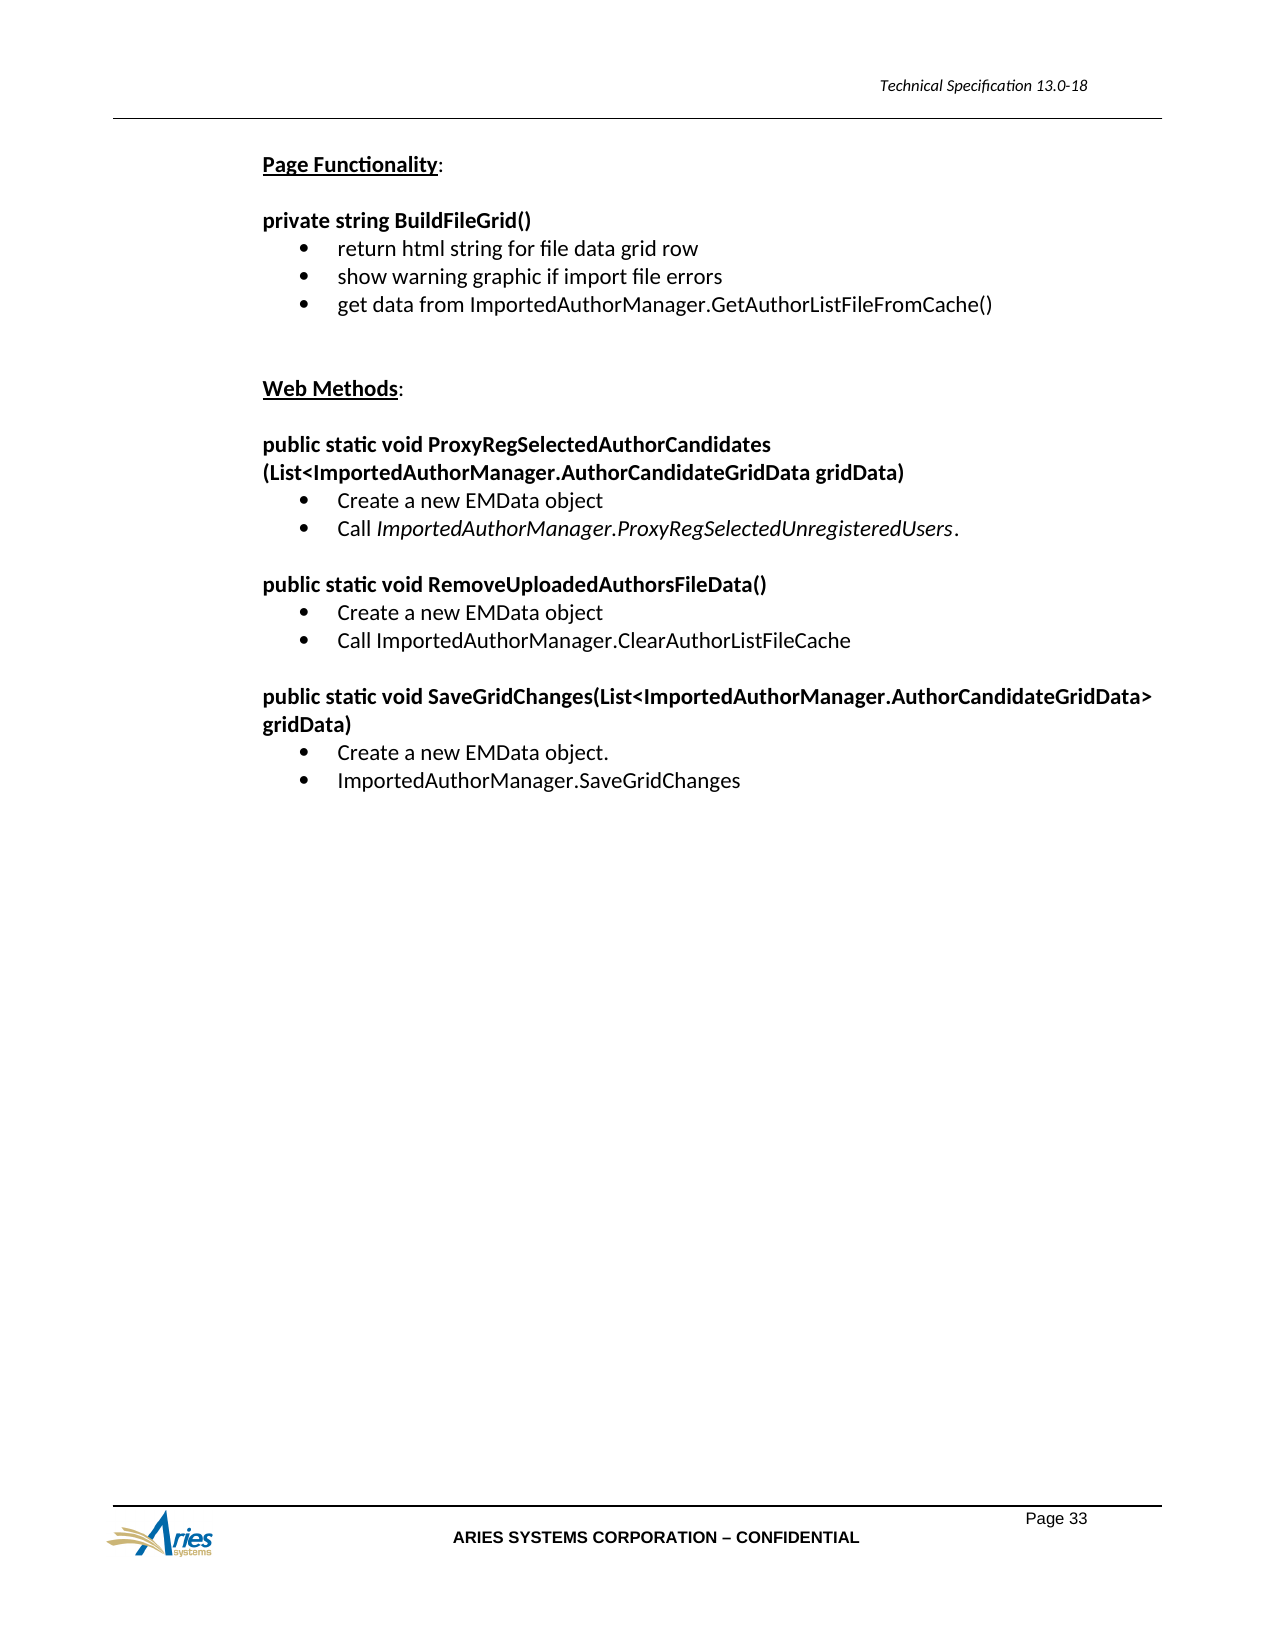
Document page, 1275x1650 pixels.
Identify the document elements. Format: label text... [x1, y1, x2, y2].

subtitle show warning graphic if import file errors [300, 262, 1162, 290]
subtitle Create a new EMData object [300, 486, 1162, 514]
subtitle Web Methods: [262, 374, 1162, 402]
subtitle return html string for file data grid row [300, 234, 1162, 262]
subtitle public static void RemoveUploadedAuthorsFileData() [262, 570, 1162, 598]
subtitle public static void ProxyRegSelectedAuthorCandidates (List<ImportedAuthorManager.AuthorCandidateGridData gridData) [262, 430, 1162, 486]
subtitle Create a new EMData object [300, 598, 1162, 626]
subtitle Call ImportedAuthorManager.ClearAuthorListFileCache [300, 626, 1162, 654]
picture [106, 1510, 213, 1557]
subtitle Call ImportedAuthorManager.ProxyRegSelectedUnregisteredUsers. [300, 514, 1162, 542]
subtitle private string BuildFileGrid() [262, 206, 1162, 234]
subtitle ImportedAuthorManager.SaveGridChanges [300, 766, 1162, 794]
subtitle get data from ImportedAuthorManager.GetAuthorListFileFromCache() [300, 290, 1162, 318]
subtitle Create a new EMData object. [300, 738, 1162, 766]
subtitle public static void SaveGridChanges(List<ImportedAuthorManager.AuthorCandidateGridData> gridData) [262, 682, 1162, 738]
subtitle Page Functionality: [262, 150, 1162, 178]
